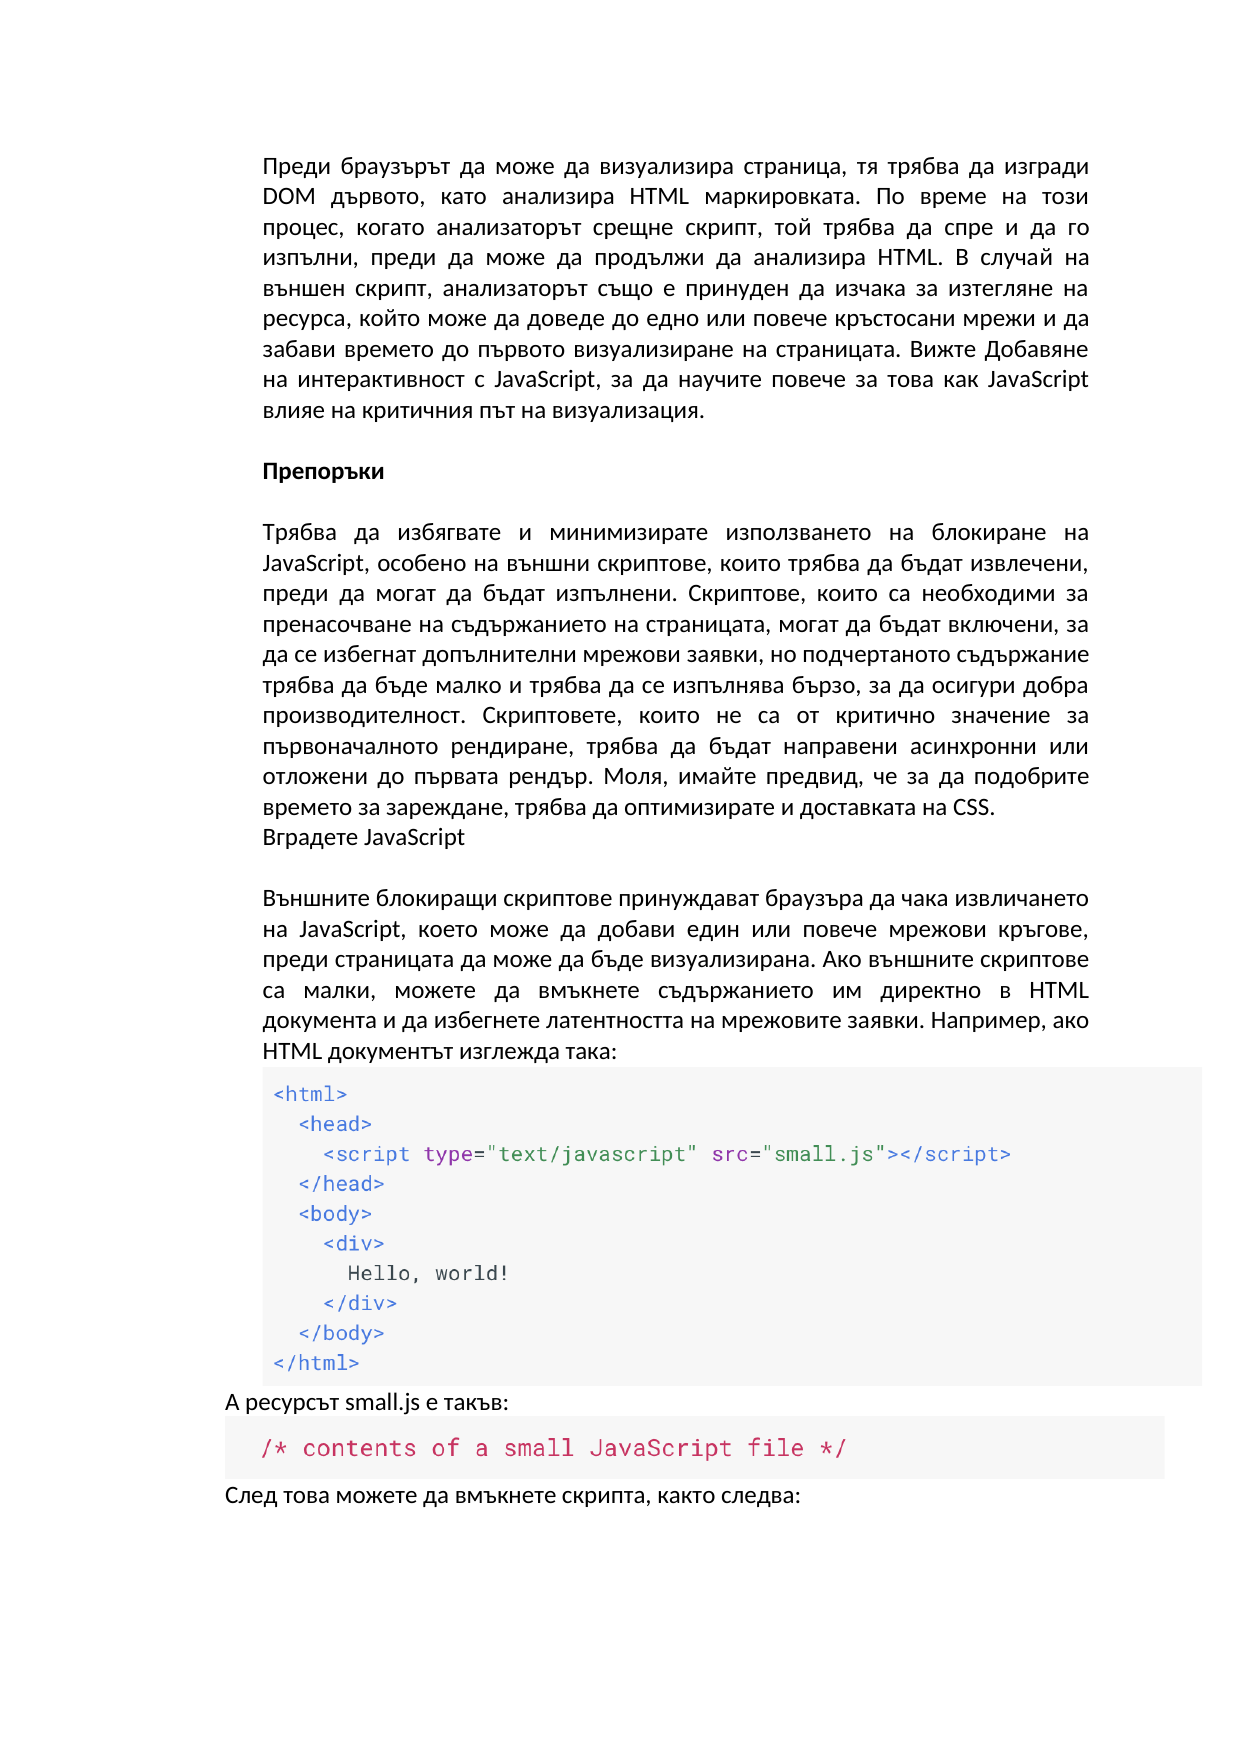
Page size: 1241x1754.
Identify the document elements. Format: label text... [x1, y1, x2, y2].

list Външните блокиращи скриптове принуждават браузъра да чака извличането на JavaScript, което може да добави един или повече мрежови кръгове, преди страницата да може да бъде визуализирана. Ако външните скриптове са малки, можете да вмъкнете съдържанието им директно в HTML документа и да избегнете латентността на мрежовите заявки. Например, ако HTML документът изглежда така: [262, 882, 1090, 1065]
list А ресурсът small.js е такъв: [225, 1386, 1090, 1416]
list Препоръки [225, 455, 1090, 486]
list След това можете да вмъкнете скрипта, както следва: [225, 1480, 1090, 1510]
list Вградете JavaScript [225, 821, 1090, 852]
list Трябва да избягвате и минимизирате използването на блокиране на JavaScript, особено на външни скриптове, които трябва да бъдат извлечени, преди да могат да бъдат изпълнени. Скриптове, които са необходими за пренасочване на съдържанието на страницата, могат да бъдат включени, за да се избегнат допълнителни мрежови заявки, но подчертаното съдържание трябва да бъде малко и трябва да се изпълнява бързо, за да осигури добра производителност. Скриптовете, които не са от критично значение за първоначалното рендиране, трябва да бъдат направени асинхронни или отложени до първата рендър. Моля, имайте предвид, че за да подобрите времето за зареждане, трябва да оптимизирате и доставката на CSS. [262, 516, 1090, 821]
picture [225, 1416, 1165, 1480]
list Преди браузърът да може да визуализира страница, тя трябва да изгради DOM дървото, като анализира HTML маркировката. По време на този процес, когато анализаторът срещне скрипт, той трябва да спре и да го изпълни, преди да може да продължи да анализира HTML. В случай на външен скрипт, анализаторът също е принуден да изчака за изтегляне на ресурса, който може да доведе до едно или повече кръстосани мрежи и да забави времето до първото визуализиране на страницата. Вижте Добавяне на интерактивност с JavaScript, за да научите повече за това как JavaScript влияе на критичния път на визуализация. [262, 150, 1090, 425]
picture [262, 1065, 1203, 1386]
